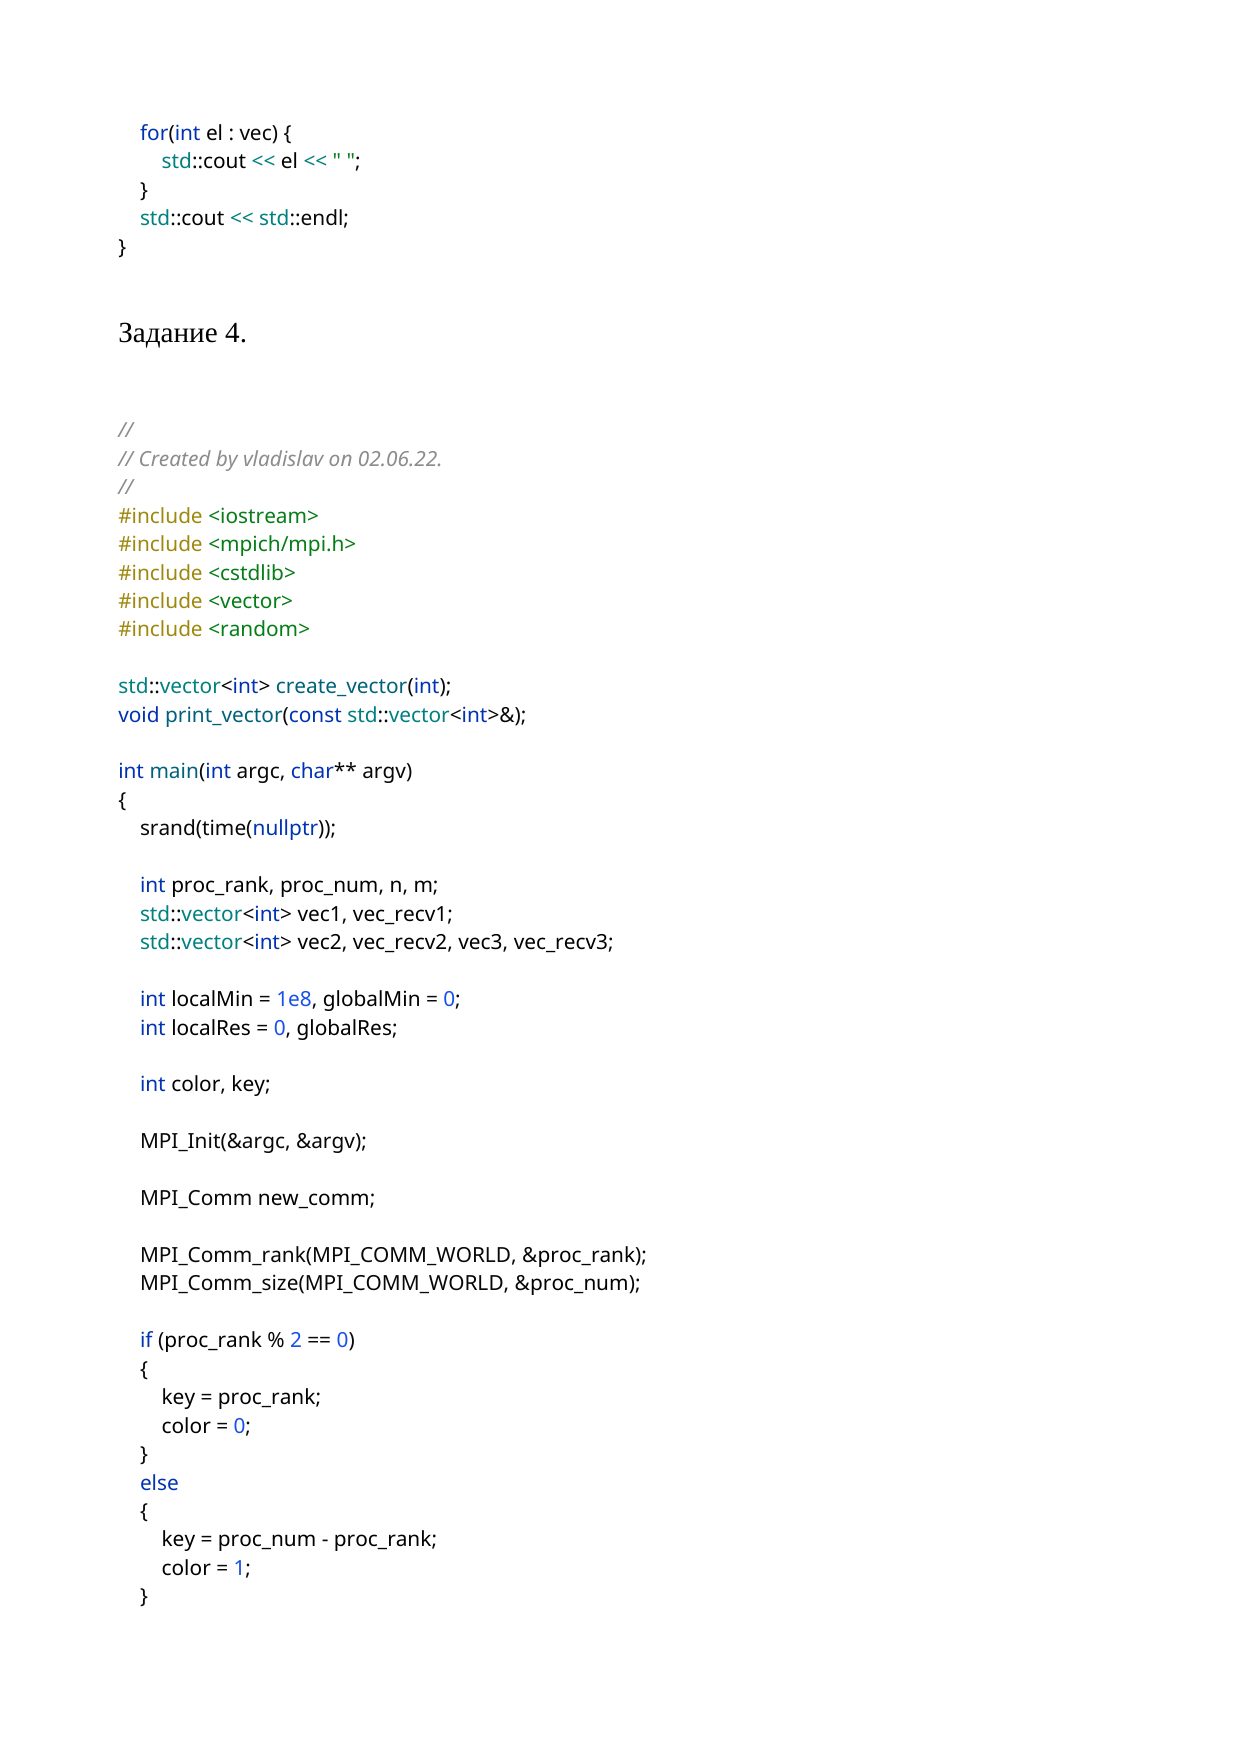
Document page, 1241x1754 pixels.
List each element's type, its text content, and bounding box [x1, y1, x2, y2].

subtitle Задание 4. [118, 315, 1152, 348]
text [118, 415, 1152, 1610]
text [118, 118, 1152, 260]
